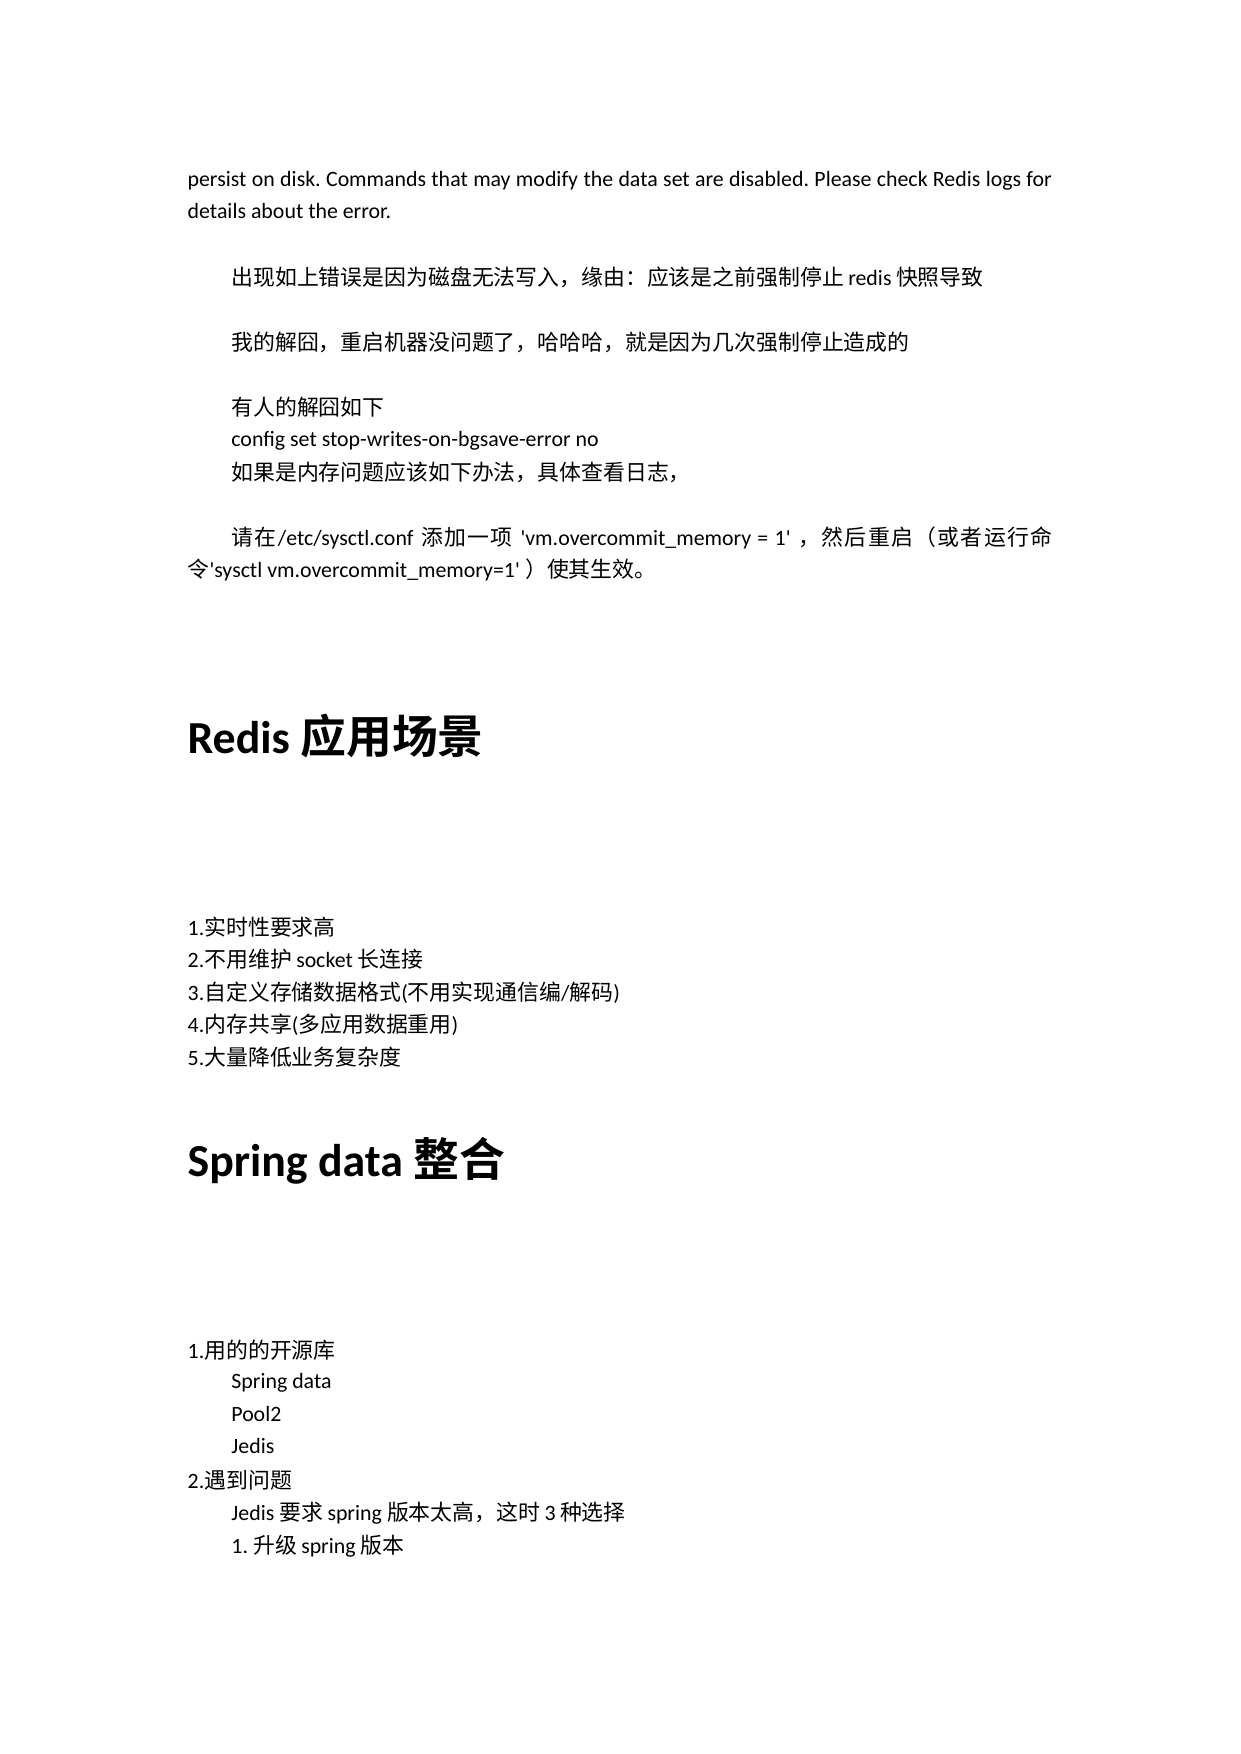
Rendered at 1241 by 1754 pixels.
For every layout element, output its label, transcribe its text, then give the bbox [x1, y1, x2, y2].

subtitle Redis 应用场景 [187, 685, 1053, 782]
list 用的的开源库 [187, 1332, 1053, 1365]
list Pool2 [187, 1397, 1053, 1430]
list 大量降低业务复杂度 [187, 1039, 1053, 1072]
list 自定义存储数据格式(不用实现通信编/解码) [187, 974, 1053, 1007]
subtitle Spring data 整合 [187, 1107, 1053, 1205]
list config set stop-writes-on-bgsave-error no [187, 422, 1053, 454]
list 升级spring版本 [187, 1527, 1053, 1560]
list Spring data [187, 1365, 1053, 1397]
list 如果是内存问题应该如下办法，具体查看日志， [187, 454, 1053, 487]
list 请在/etc/sysctl.conf 添加一项 'vm.overcommit_memory = 1' ，然后重启（或者运行命令'sysctl vm.overcommit_memory=1' ）使其生效。 [187, 519, 1053, 584]
list 内存共享(多应用数据重用) [187, 1007, 1053, 1039]
list Jedis 要求spring 版本太高，这时3种选择 [187, 1495, 1053, 1527]
list 我的解囧，重启机器没问题了，哈哈哈，就是因为几次强制停止造成的 [187, 324, 1053, 357]
list 出现如上错误是因为磁盘无法写入，缘由：应该是之前强制停止redis快照导致 [187, 259, 1053, 292]
list Jedis [187, 1430, 1053, 1462]
list 不用维护socket长连接 [187, 942, 1053, 974]
list 遇到问题 [187, 1462, 1053, 1495]
list 实时性要求高 [187, 909, 1053, 942]
list 有人的解囧如下 [187, 389, 1053, 422]
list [187, 162, 1053, 227]
